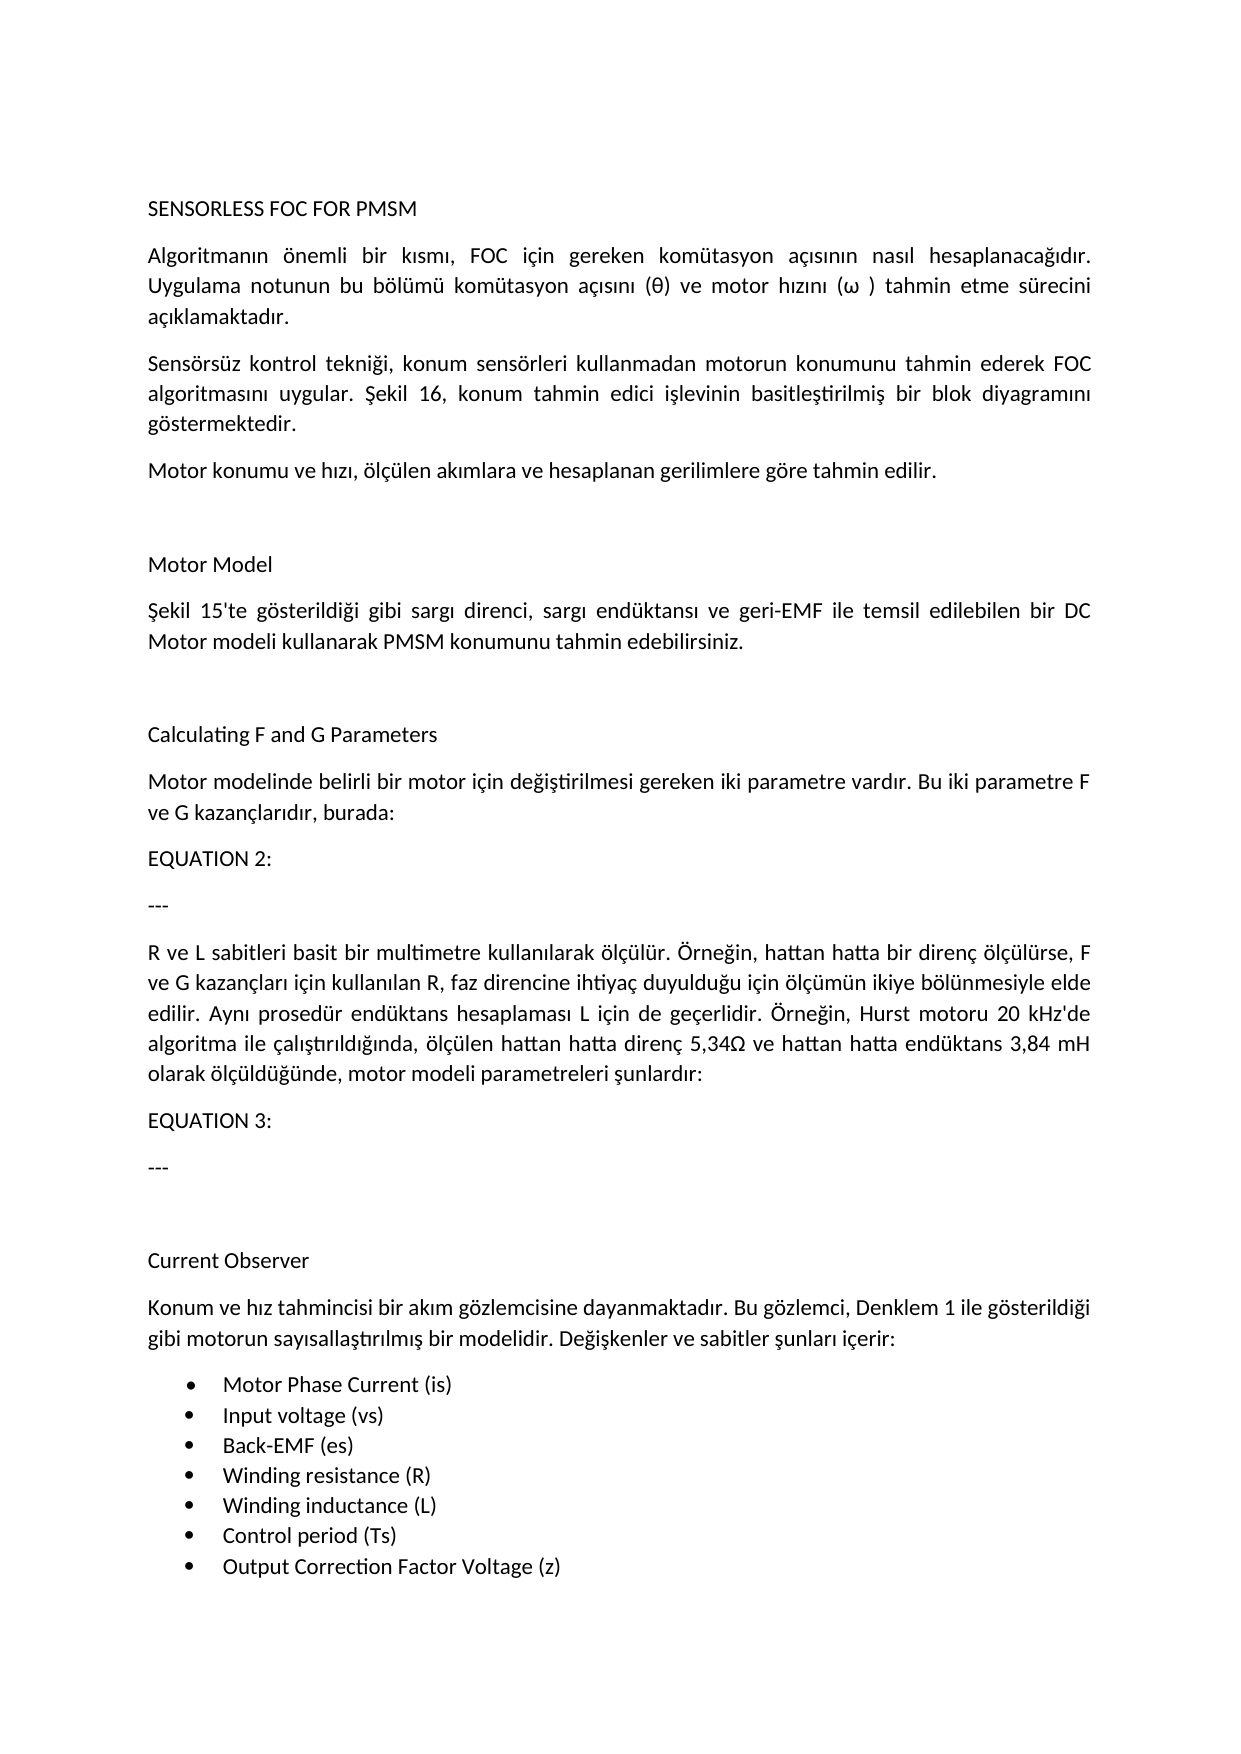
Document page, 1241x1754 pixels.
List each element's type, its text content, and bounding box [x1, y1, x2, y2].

list Input voltage (vs) [185, 1401, 1093, 1429]
text R ve L sabitleri basit bir multimetre kullanılarak ölçülür. Örneğin, hattan hatta bir direnç ölçülürse, F ve G kazançları için kullanılan R, faz direncine ihtiyaç duyulduğu için ölçümün ikiye bölünmesiyle elde edilir. Aynı prosedür endüktans hesaplaması L için de geçerlidir. Örneğin, Hurst motoru 20 kHz'de algoritma ile çalıştırıldığında, ölçülen hattan hatta direnç 5,34Ω ve hattan hatta endüktans 3,84 mH olarak ölçüldüğünde, motor modeli parametreleri şunlardır: [148, 938, 1093, 1087]
list Back-EMF (es) [185, 1431, 1093, 1459]
text SENSORLESS FOC FOR PMSM [148, 194, 1093, 222]
list Output Correction Factor Voltage (z) [185, 1552, 1093, 1580]
text --- [148, 1153, 1093, 1181]
text Motor konumu ve hızı, ölçülen akımlara ve hesaplanan gerilimlere göre tahmin edilir. [148, 456, 1093, 484]
text Calculating F and G Parameters [148, 721, 1093, 748]
text EQUATION 3: [148, 1106, 1093, 1134]
text EQUATION 2: [148, 844, 1093, 872]
text Motor Model [148, 550, 1093, 578]
list Control period (Ts) [185, 1522, 1093, 1549]
list Winding inductance (L) [185, 1491, 1093, 1519]
list Motor Phase Current (is) [185, 1371, 1093, 1398]
text Current Observer [148, 1247, 1093, 1274]
text --- [148, 891, 1093, 919]
text Sensörsüz kontrol tekniği, konum sensörleri kullanmadan motorun konumunu tahmin ederek FOC algoritmasını uygular. Şekil 16, konum tahmin edici işlevinin basitleştirilmiş bir blok diyagramını göstermektedir. [148, 349, 1093, 437]
text Şekil 15'te gösterildiği gibi sargı direnci, sargı endüktansı ve geri-EMF ile temsil edilebilen bir DC Motor modeli kullanarak PMSM konumunu tahmin edebilirsiniz. [148, 597, 1093, 655]
list Winding resistance (R) [185, 1461, 1093, 1489]
text Motor modelinde belirli bir motor için değiştirilmesi gereken iki parametre vardır. Bu iki parametre F ve G kazançlarıdır, burada: [148, 767, 1093, 826]
text Algoritmanın önemli bir kısmı, FOC için gereken komütasyon açısının nasıl hesaplanacağıdır. Uygulama notunun bu bölümü komütasyon açısını (θ) ve motor hızını (ω ) tahmin etme sürecini açıklamaktadır. [148, 241, 1093, 330]
text Konum ve hız tahmincisi bir akım gözlemcisine dayanmaktadır. Bu gözlemci, Denklem 1 ile gösterildiği gibi motorun sayısallaştırılmış bir modelidir. Değişkenler ve sabitler şunları içerir: [148, 1293, 1093, 1352]
